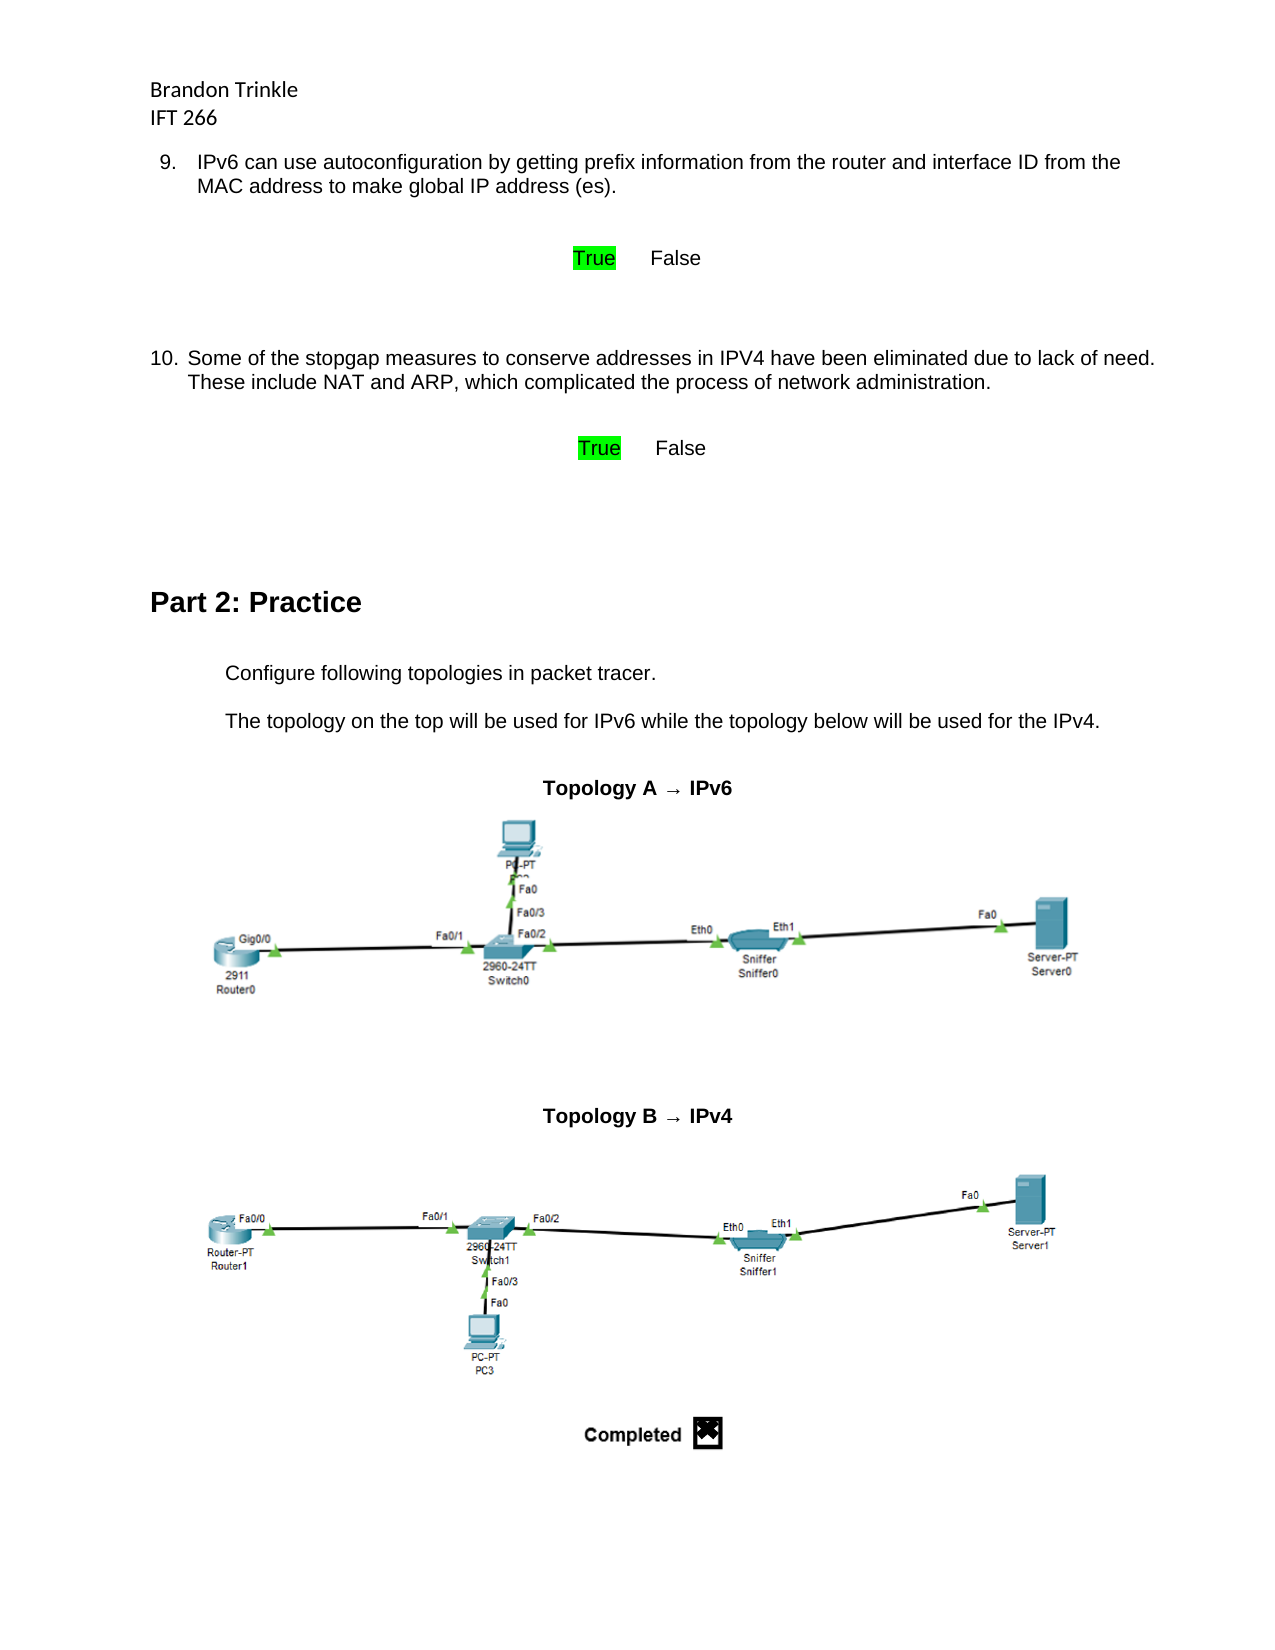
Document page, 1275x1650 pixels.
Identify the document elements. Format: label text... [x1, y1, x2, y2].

text Topology A → IPv6 [150, 776, 1125, 799]
picture [205, 1146, 1070, 1385]
text Configure following topologies in packet tracer. The topology on the top will be used for IPv6 while the topology below will be used for the IPv4. [225, 661, 1125, 733]
list IPv6 can use autoconfiguration by getting prefix information from the router and interface ID from the MAC address to make global IP address (es). True False [159, 150, 1125, 346]
text Part 2: Practice [150, 585, 1125, 619]
picture [192, 818, 1083, 1001]
picture [580, 1405, 727, 1458]
list Some of the stopgap measures to conserve addresses in IPV4 have been eliminated due to lack of need. These include NAT and ARP, which complicated the process of network administration. [150, 346, 1162, 394]
text Topology B → IPv4 [150, 1104, 1125, 1128]
text True False [150, 436, 1125, 490]
